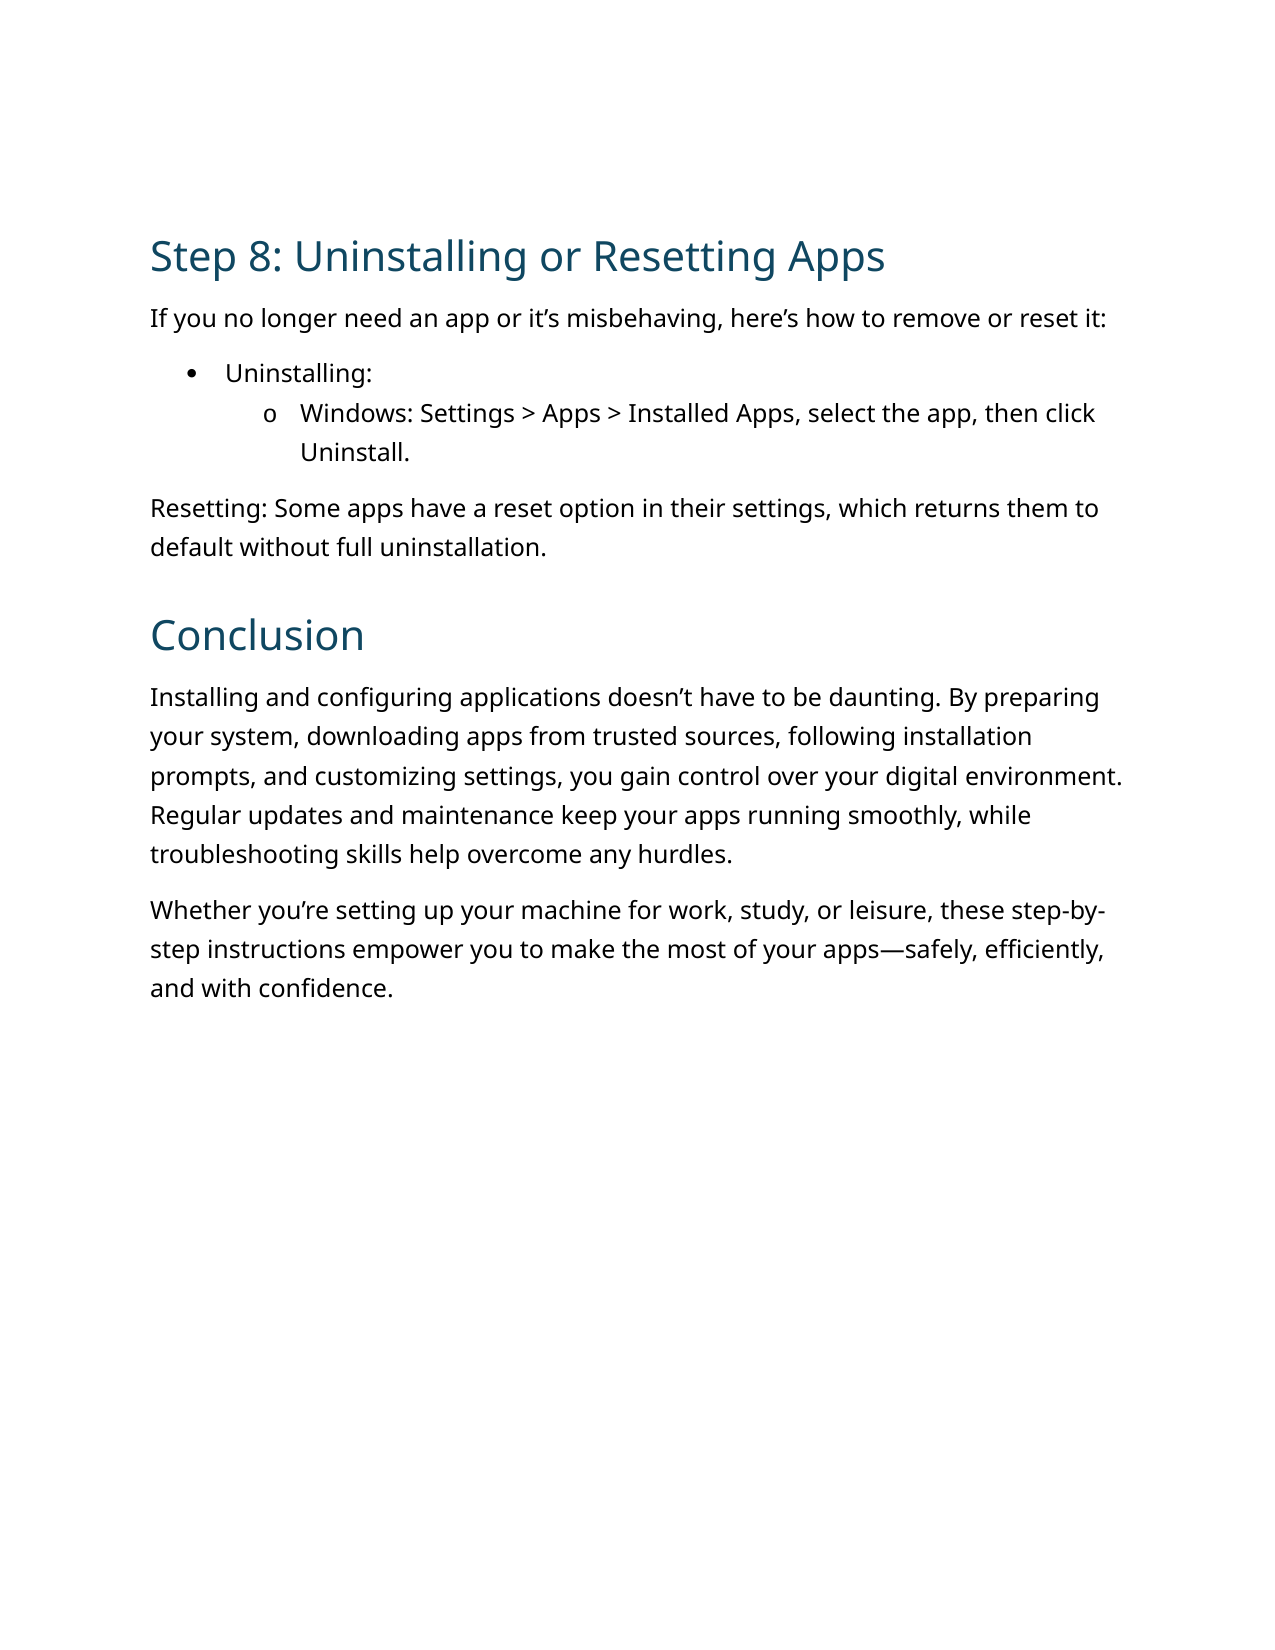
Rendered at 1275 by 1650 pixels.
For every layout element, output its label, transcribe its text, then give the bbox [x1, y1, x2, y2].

subtitle Step 8: Uninstalling or Resetting Apps [150, 227, 1125, 283]
text Resetting: Some apps have a reset option in their settings, which returns them to default without full uninstallation. [150, 490, 1125, 564]
text If you no longer need an app or it’s misbehaving, here’s how to remove or reset it: [150, 300, 1125, 334]
list Windows: Settings > Apps > Installed Apps, select the app, then click Uninstall. [262, 395, 1125, 469]
list Uninstalling: [187, 356, 1125, 390]
text Installing and configuring applications doesn’t have to be daunting. By preparing your system, downloading apps from trusted sources, following installation prompts, and customizing settings, you gain control over your digital environment. Regular updates and maintenance keep your apps running smoothly, while troubleshooting skills help overcome any hurdles. [150, 680, 1125, 871]
text Whether you’re setting up your machine for work, study, or leisure, these step-by-step instructions empower you to make the most of your apps—safely, efficiently, and with confidence. [150, 892, 1125, 1005]
subtitle Conclusion [150, 606, 1125, 663]
